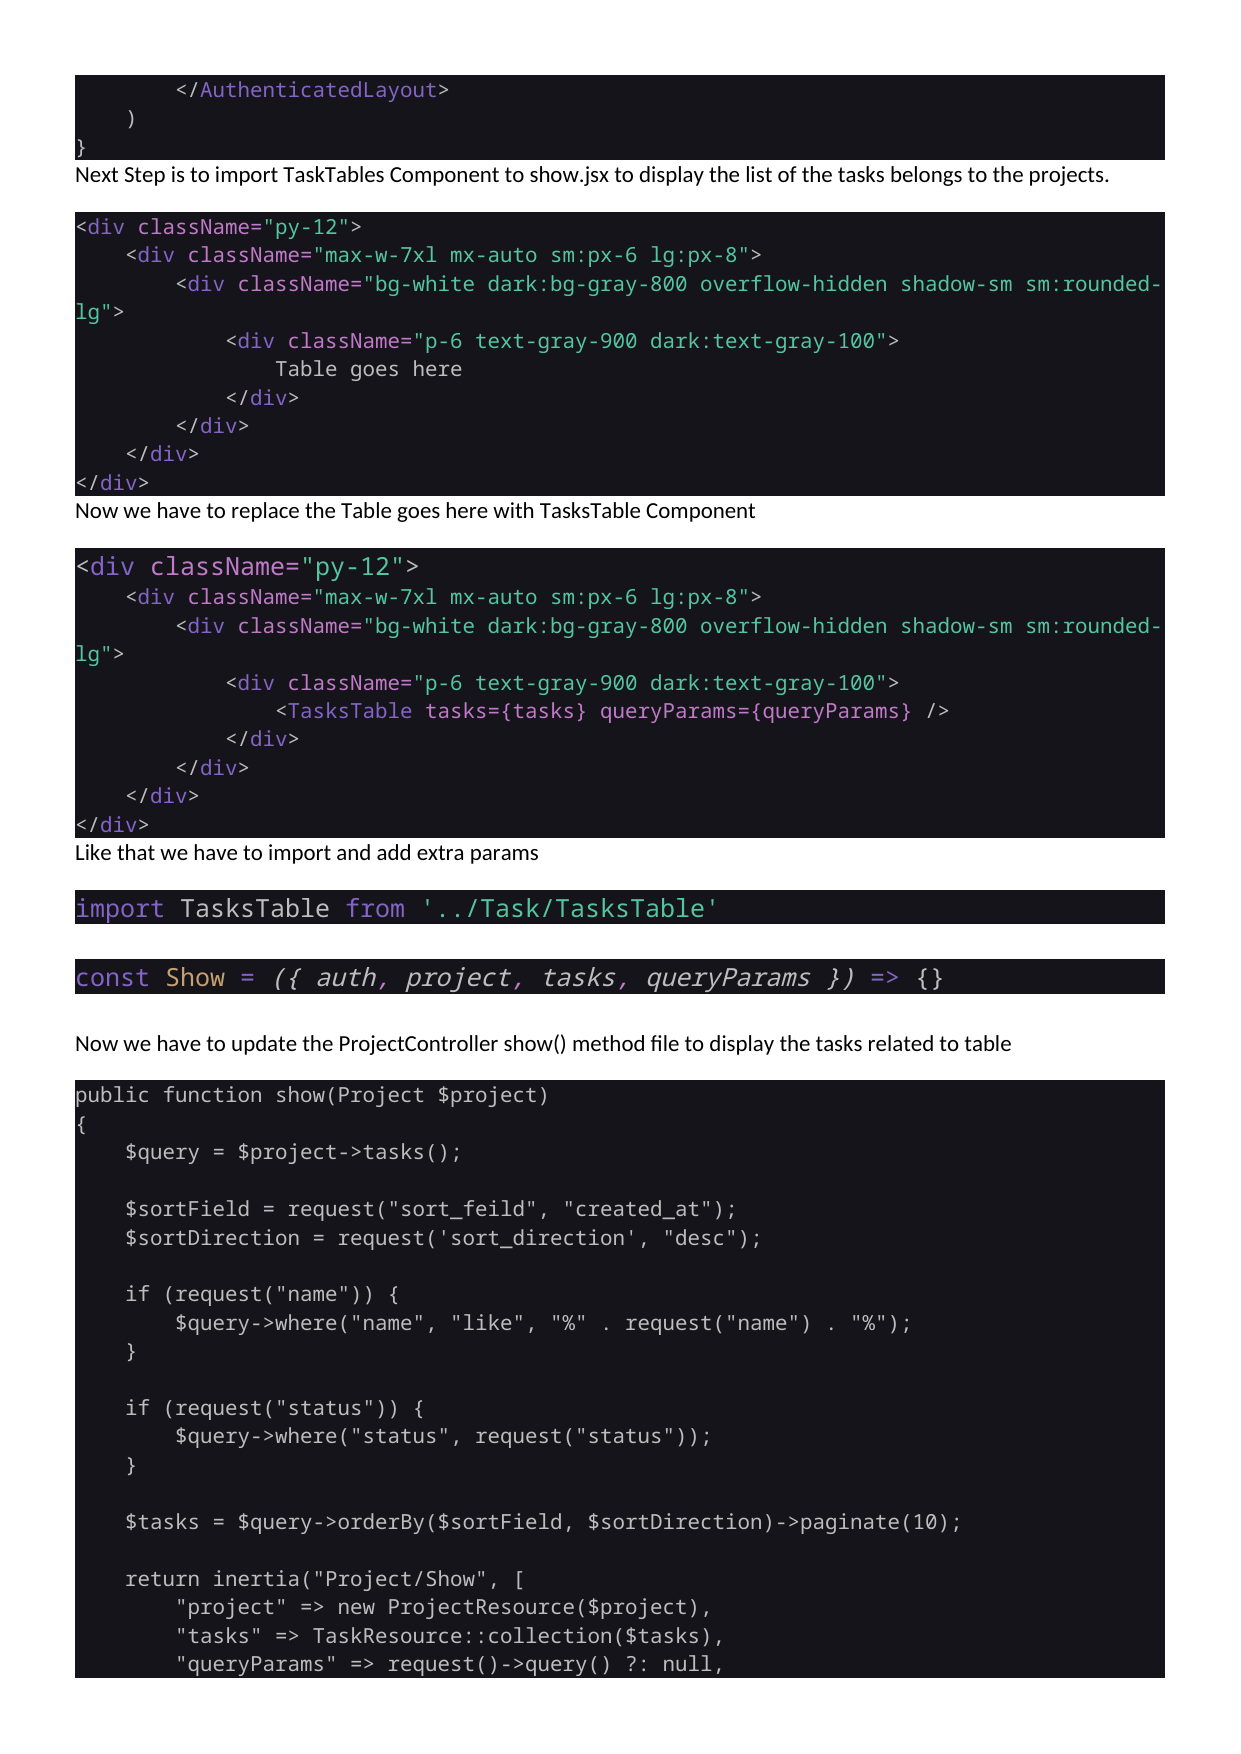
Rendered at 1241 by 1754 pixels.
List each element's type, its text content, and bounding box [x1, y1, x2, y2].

text public function show(Project $project) [75, 1080, 1165, 1109]
text "tasks" => TaskResource::collection($tasks), [75, 1621, 1165, 1649]
text </div> [75, 383, 1165, 411]
text <div className="p-6 text-gray-900 dark:text-gray-100"> [75, 668, 1165, 696]
text if (request("status")) { [75, 1393, 1165, 1422]
text "project" => new ProjectResource($project), [75, 1592, 1165, 1621]
text $query->where("name", "like", "%" . request("name") . "%"); [75, 1308, 1165, 1336]
text $query->where("status", request("status")); [75, 1422, 1165, 1450]
text </AuthenticatedLayout> [75, 75, 1165, 103]
text return inertia("Project/Show", [ [75, 1564, 1165, 1592]
text Now we have to update the ProjectController show() method file to display the tasks related to table [75, 1029, 1165, 1057]
text <div className="bg-white dark:bg-gray-800 overflow-hidden shadow-sm sm:rounded-lg"> [75, 269, 1165, 326]
text </div> [75, 411, 1165, 439]
text <div className="py-12"> [75, 212, 1165, 240]
text const Show = ({ auth, project, tasks, queryParams }) => {} [75, 959, 1165, 994]
text $query = $project->tasks(); [75, 1137, 1165, 1166]
text } [75, 132, 1165, 160]
text </div> [75, 753, 1165, 781]
text <div className="py-12"> [75, 548, 1165, 582]
text { [75, 1109, 1165, 1137]
text $sortField = request("sort_feild", "created_at"); [75, 1194, 1165, 1223]
text ) [75, 103, 1165, 132]
text Table goes here [75, 354, 1165, 383]
text "queryParams" => request()->query() ?: null, [75, 1649, 1165, 1678]
text Next Step is to import TaskTables Component to show.jsx to display the list of the tasks belongs to the projects. [75, 160, 1165, 188]
text <div className="max-w-7xl mx-auto sm:px-6 lg:px-8"> [75, 582, 1165, 611]
text } [75, 1336, 1165, 1365]
text if (request("name")) { [75, 1279, 1165, 1308]
text Now we have to replace the Table goes here with TasksTable Component [75, 496, 1165, 524]
text $sortDirection = request('sort_direction', "desc"); [75, 1223, 1165, 1251]
text <TasksTable tasks={tasks} queryParams={queryParams} /> [75, 696, 1165, 724]
text </div> [75, 781, 1165, 810]
text </div> [75, 810, 1165, 838]
text $tasks = $query->orderBy($sortField, $sortDirection)->paginate(10); [75, 1507, 1165, 1535]
text Like that we have to import and add extra params [75, 838, 1165, 866]
text <div className="bg-white dark:bg-gray-800 overflow-hidden shadow-sm sm:rounded-lg"> [75, 611, 1165, 668]
text </div> [75, 468, 1165, 496]
text <div className="p-6 text-gray-900 dark:text-gray-100"> [75, 326, 1165, 354]
text <div className="max-w-7xl mx-auto sm:px-6 lg:px-8"> [75, 240, 1165, 269]
text </div> [75, 439, 1165, 468]
text import TasksTable from '../Task/TasksTable' [75, 890, 1165, 924]
text </div> [75, 724, 1165, 753]
text } [75, 1450, 1165, 1478]
